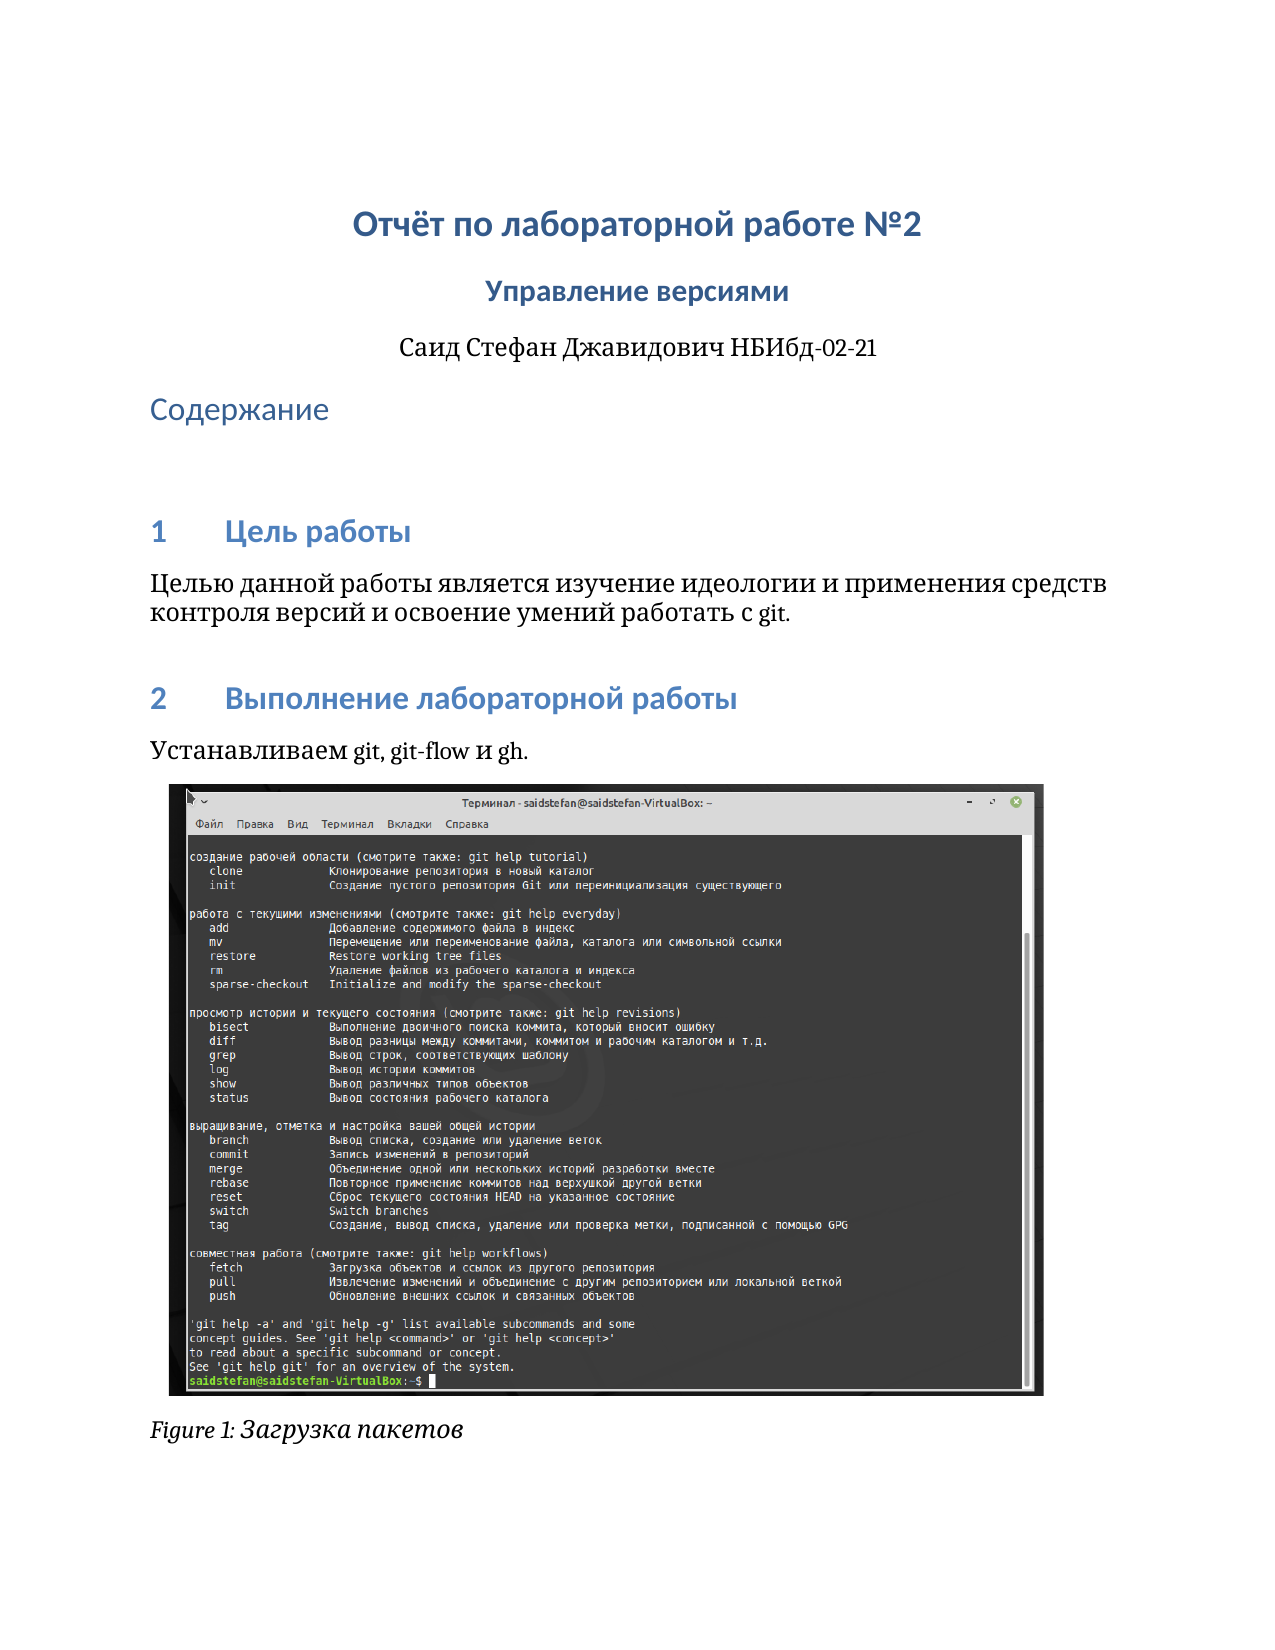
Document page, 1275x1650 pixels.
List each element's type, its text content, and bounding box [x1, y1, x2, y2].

picture [168, 784, 1044, 1396]
title Отчёт по лабораторной работе №2 [150, 200, 1125, 246]
subtitle Управление версиями [150, 271, 1125, 309]
subtitle 2 Выполнение лабораторной работы [150, 677, 1125, 718]
text Устанавливаем git, git-flow и gh. [150, 737, 1125, 766]
text Саид Стефан Джавидович НБИбд-02-21 [150, 334, 1125, 363]
text Целью данной работы является изучение идеологии и применения средств контроля версий и освоение умений работать с git. [150, 570, 1125, 627]
text Figure 1: Загрузка пакетов [150, 1416, 1125, 1445]
subtitle 1 Цель работы [150, 510, 1125, 551]
